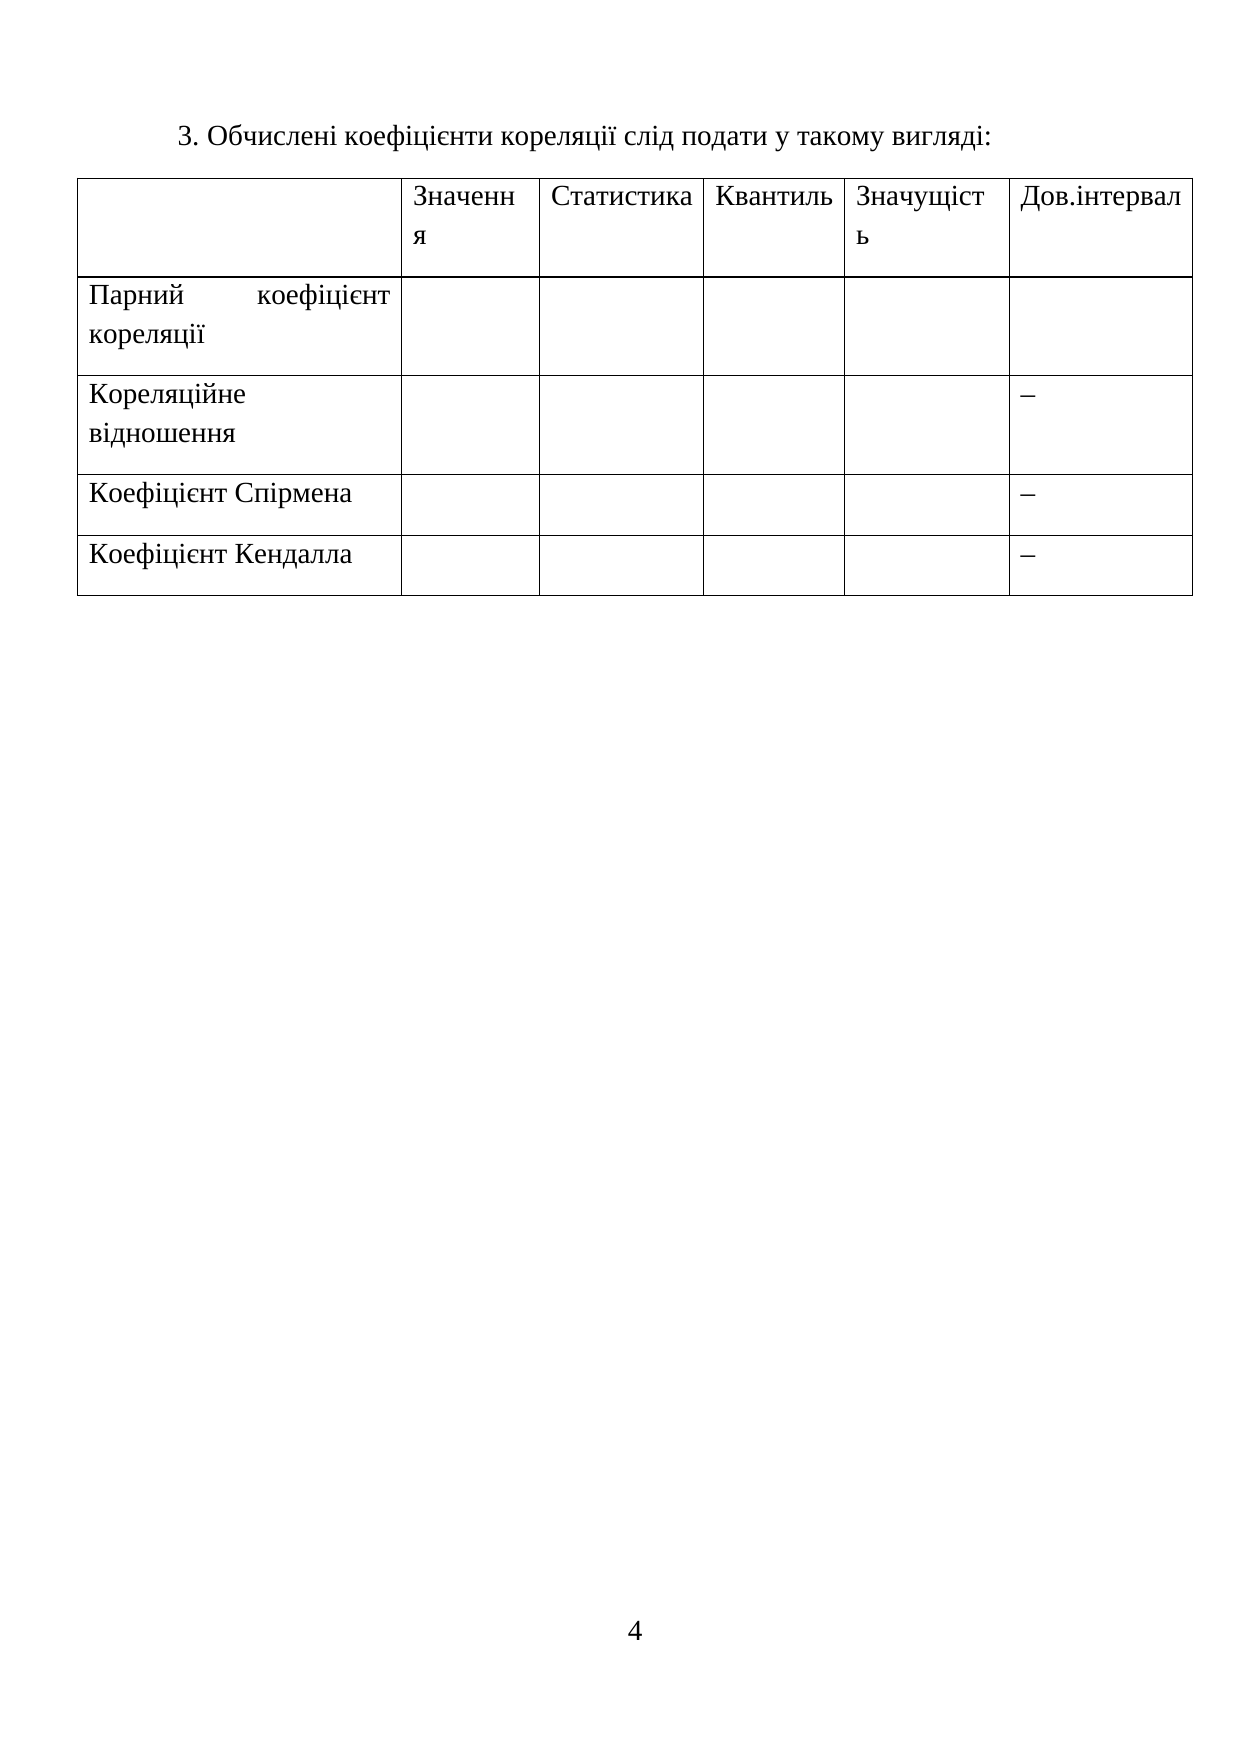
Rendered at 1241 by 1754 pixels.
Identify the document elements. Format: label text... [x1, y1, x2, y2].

table_cell [704, 376, 844, 474]
table_cell – [1010, 376, 1192, 474]
table_header Значення [402, 179, 539, 276]
table_header [78, 179, 401, 276]
table_header Квантиль [704, 179, 844, 276]
table_cell [845, 536, 1009, 595]
table_cell [540, 376, 703, 474]
table_cell [540, 536, 703, 595]
table_cell Коефіцієнт Кендалла [78, 536, 401, 595]
table_header Статистика [540, 179, 703, 276]
table_cell [1010, 278, 1192, 375]
table_cell Коефіцієнт Спірмена [78, 475, 401, 535]
table_header Значущість [845, 179, 1009, 276]
table_cell [402, 376, 539, 474]
table_cell [402, 278, 539, 375]
table_cell [540, 278, 703, 375]
table_cell [704, 536, 844, 595]
table_cell [845, 475, 1009, 535]
table_cell [402, 536, 539, 595]
table_cell [845, 278, 1009, 375]
table_cell [704, 278, 844, 375]
table_cell [540, 475, 703, 535]
list Обчислені коефіцієнти кореляції слід подати у такому вигляді: [103, 118, 1181, 152]
table_cell [845, 376, 1009, 474]
table_cell – [1010, 536, 1192, 595]
table_cell Парний коефіцієнт кореляції [78, 278, 401, 375]
table_cell [704, 475, 844, 535]
table_cell Кореляційне відношення [78, 376, 401, 474]
table_cell – [1010, 475, 1192, 535]
table_cell [402, 475, 539, 535]
table_header Дов.інтервал [1010, 179, 1192, 276]
